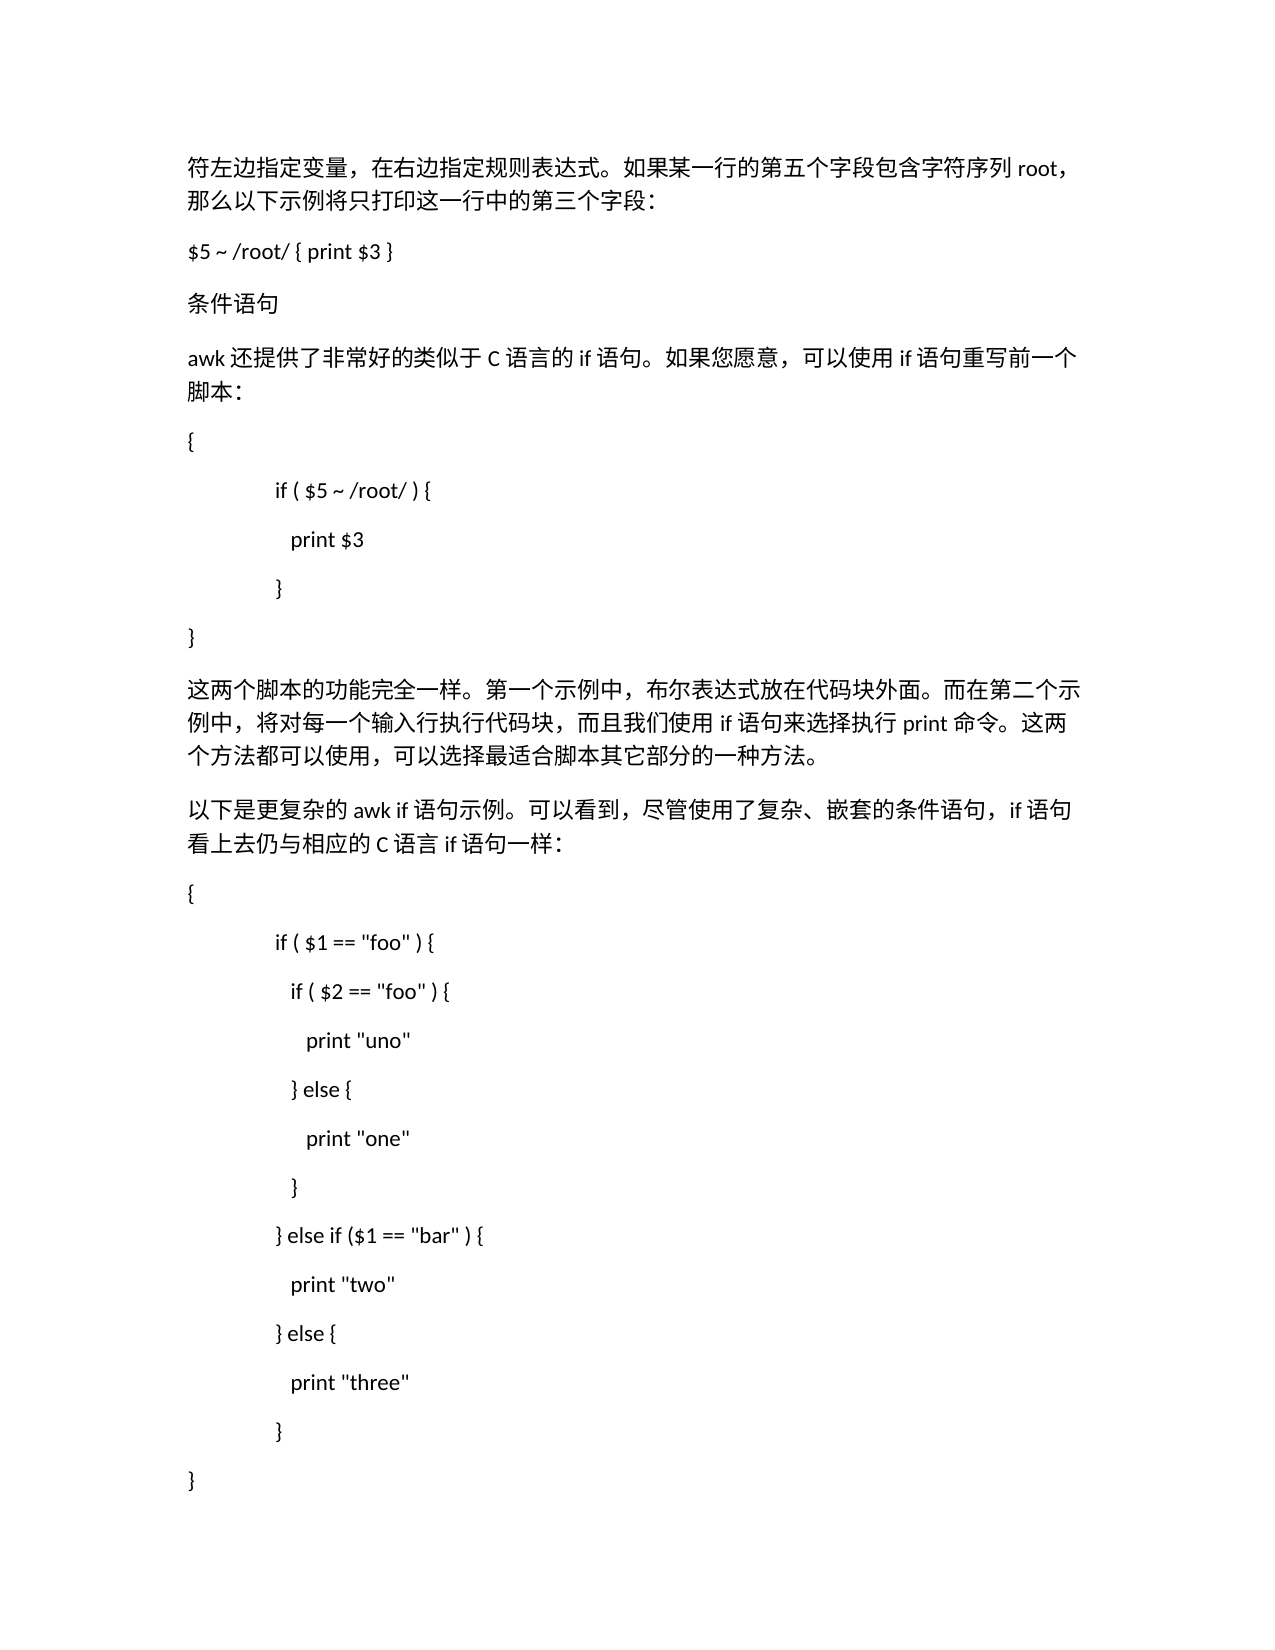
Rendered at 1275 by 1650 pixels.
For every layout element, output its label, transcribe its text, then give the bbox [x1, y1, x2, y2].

text print "two" [187, 1270, 1087, 1298]
text 这两个脚本的功能完全一样。第一个示例中，布尔表达式放在代码块外面。而在第二个示例中，将对每一个输入行执行代码块，而且我们使用 if 语句来选择执行 print 命令。这两个方法都可以使用，可以选择最适合脚本其它部分的一种方法。 [187, 672, 1087, 771]
text } [187, 1466, 1087, 1494]
text awk 还提供了非常好的类似于 C 语言的 if 语句。如果您愿意，可以使用 if 语句重写前一个脚本： [187, 340, 1087, 407]
text { [187, 427, 1087, 456]
text print $3 [187, 525, 1087, 553]
text if ( $2 == "foo" ) { [187, 977, 1087, 1005]
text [187, 150, 1087, 216]
text } [187, 1173, 1087, 1201]
text print "three" [187, 1368, 1087, 1396]
text if ( $1 == "foo" ) { [187, 928, 1087, 956]
text } [187, 623, 1087, 651]
text } else { [187, 1319, 1087, 1347]
text } else if ($1 == "bar" ) { [187, 1222, 1087, 1249]
text print "uno" [187, 1026, 1087, 1054]
text } [187, 1417, 1087, 1445]
text if ( $5 ~ /root/ ) { [187, 476, 1087, 504]
text print "one" [187, 1124, 1087, 1152]
text 条件语句 [187, 286, 1087, 319]
text $5 ~ /root/ { print $3 } [187, 237, 1087, 265]
text { [187, 879, 1087, 908]
text 以下是更复杂的 awk if 语句示例。可以看到，尽管使用了复杂、嵌套的条件语句，if 语句看上去仍与相应的 C 语言 if 语句一样： [187, 792, 1087, 859]
text } else { [187, 1075, 1087, 1103]
text } [187, 574, 1087, 602]
